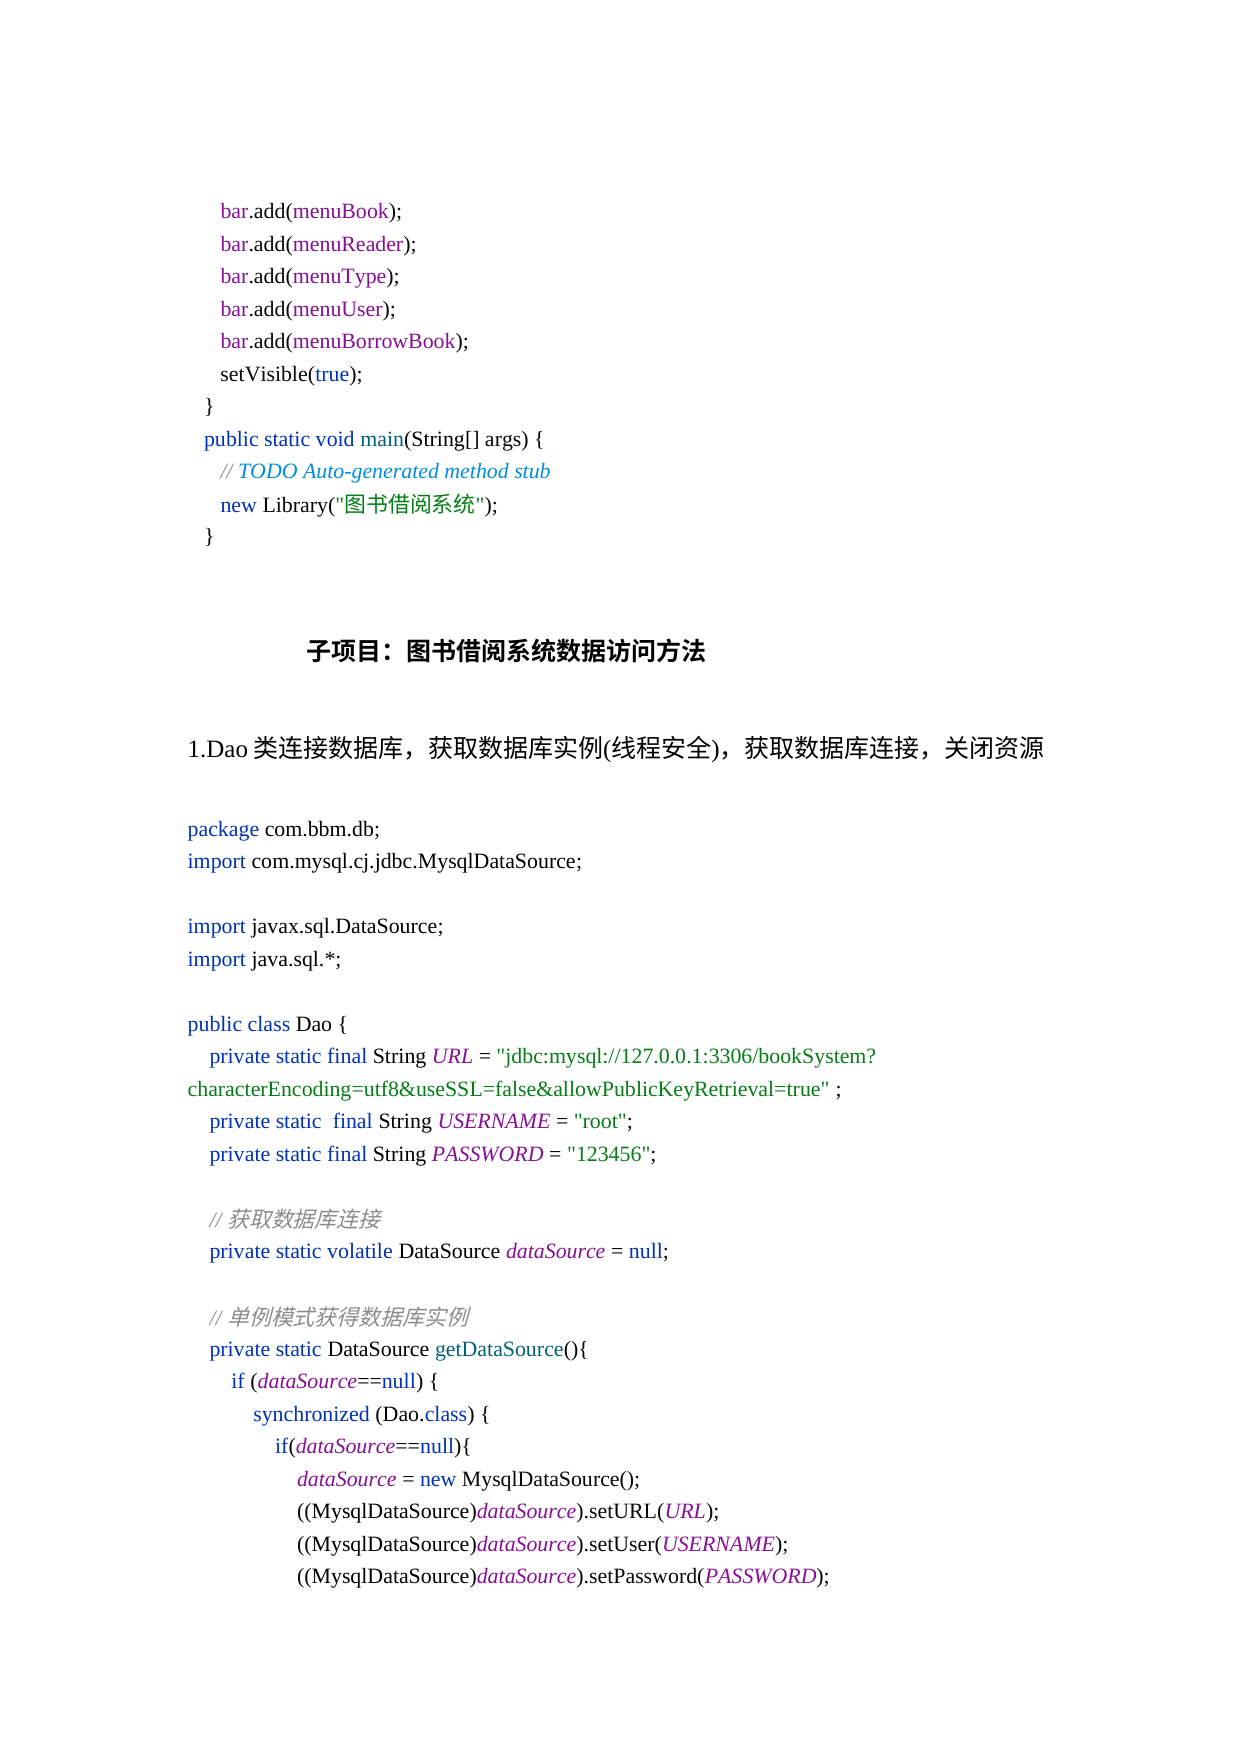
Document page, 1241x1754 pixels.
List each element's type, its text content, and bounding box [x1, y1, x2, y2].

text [187, 162, 1053, 617]
subtitle 子项目：图书借阅系统数据访问方法 [187, 617, 1053, 682]
text 1.Dao类连接数据库，获取数据库实例(线程安全)，获取数据库连接，关闭资源 [187, 714, 1053, 779]
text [187, 812, 1053, 1592]
